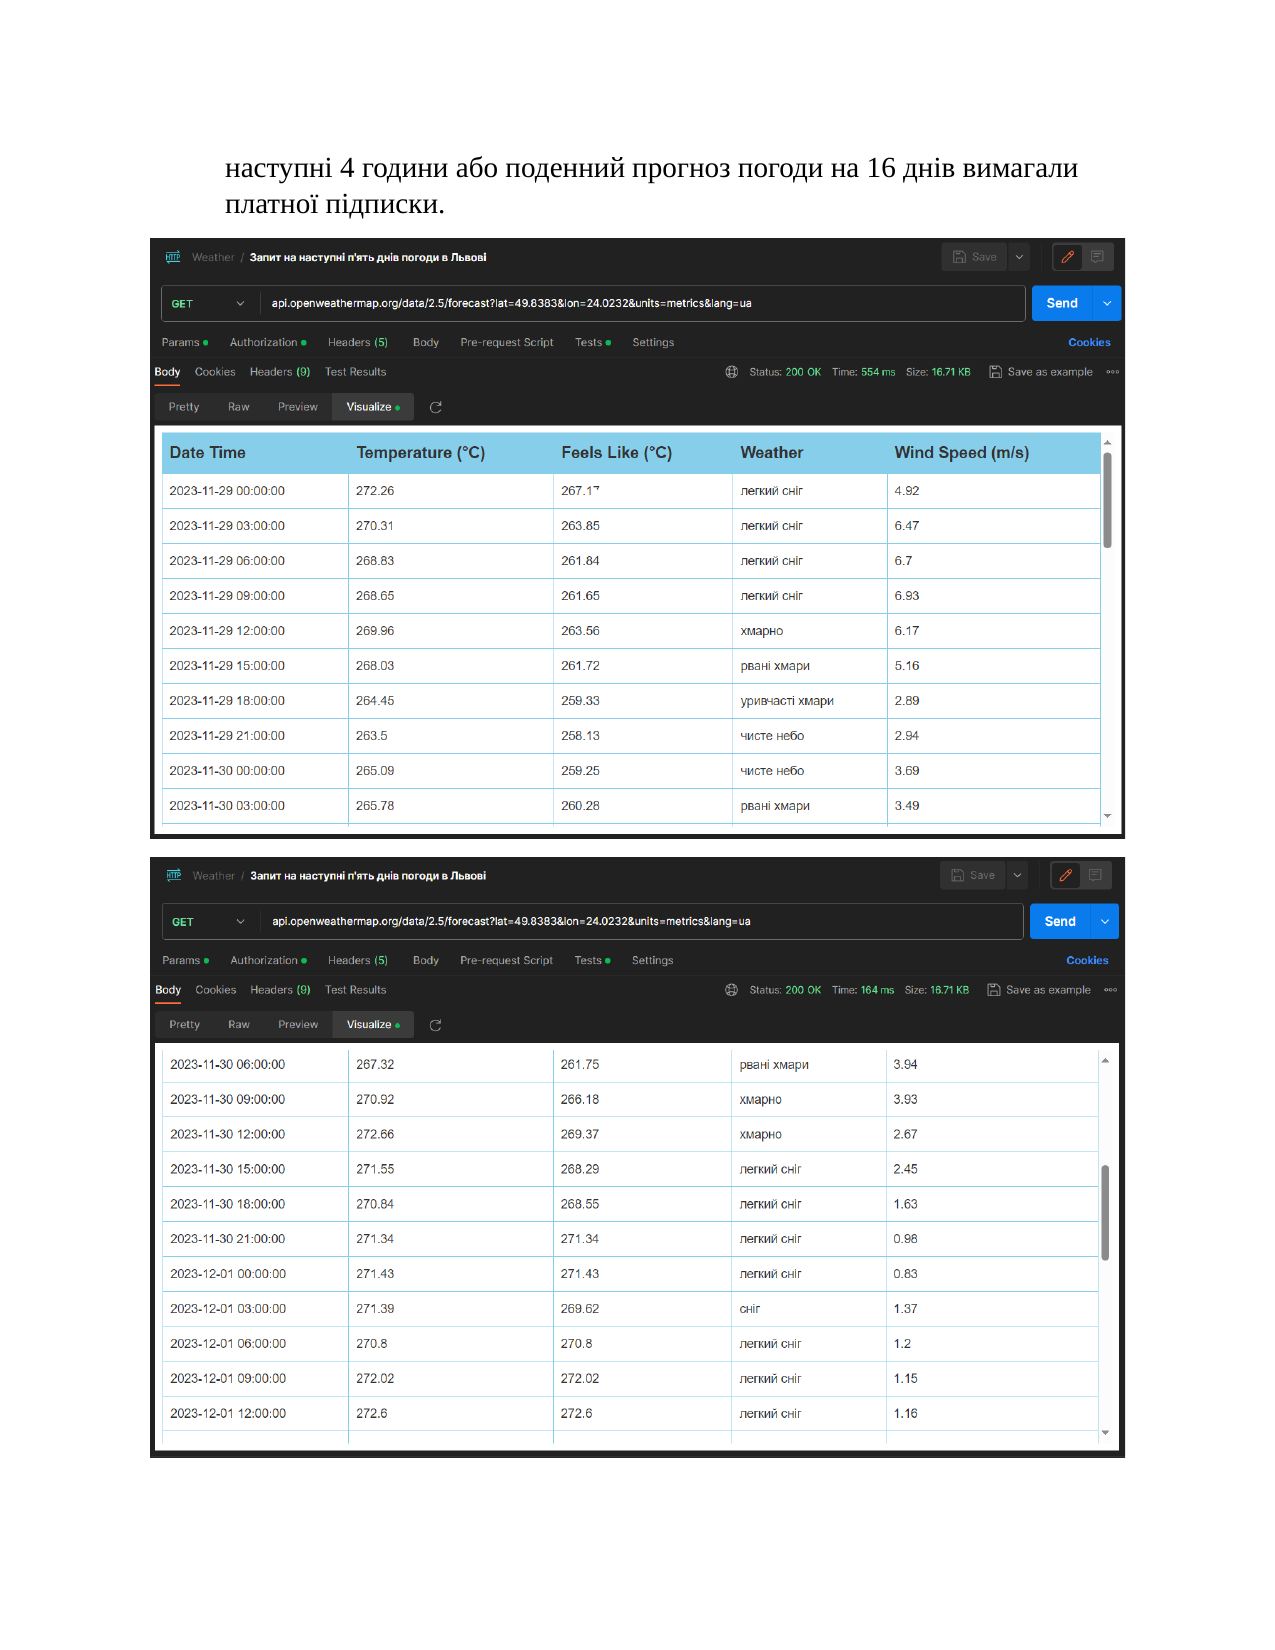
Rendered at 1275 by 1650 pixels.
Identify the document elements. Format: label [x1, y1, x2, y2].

picture [150, 238, 1125, 839]
picture [150, 857, 1125, 1458]
list [187, 150, 1125, 220]
